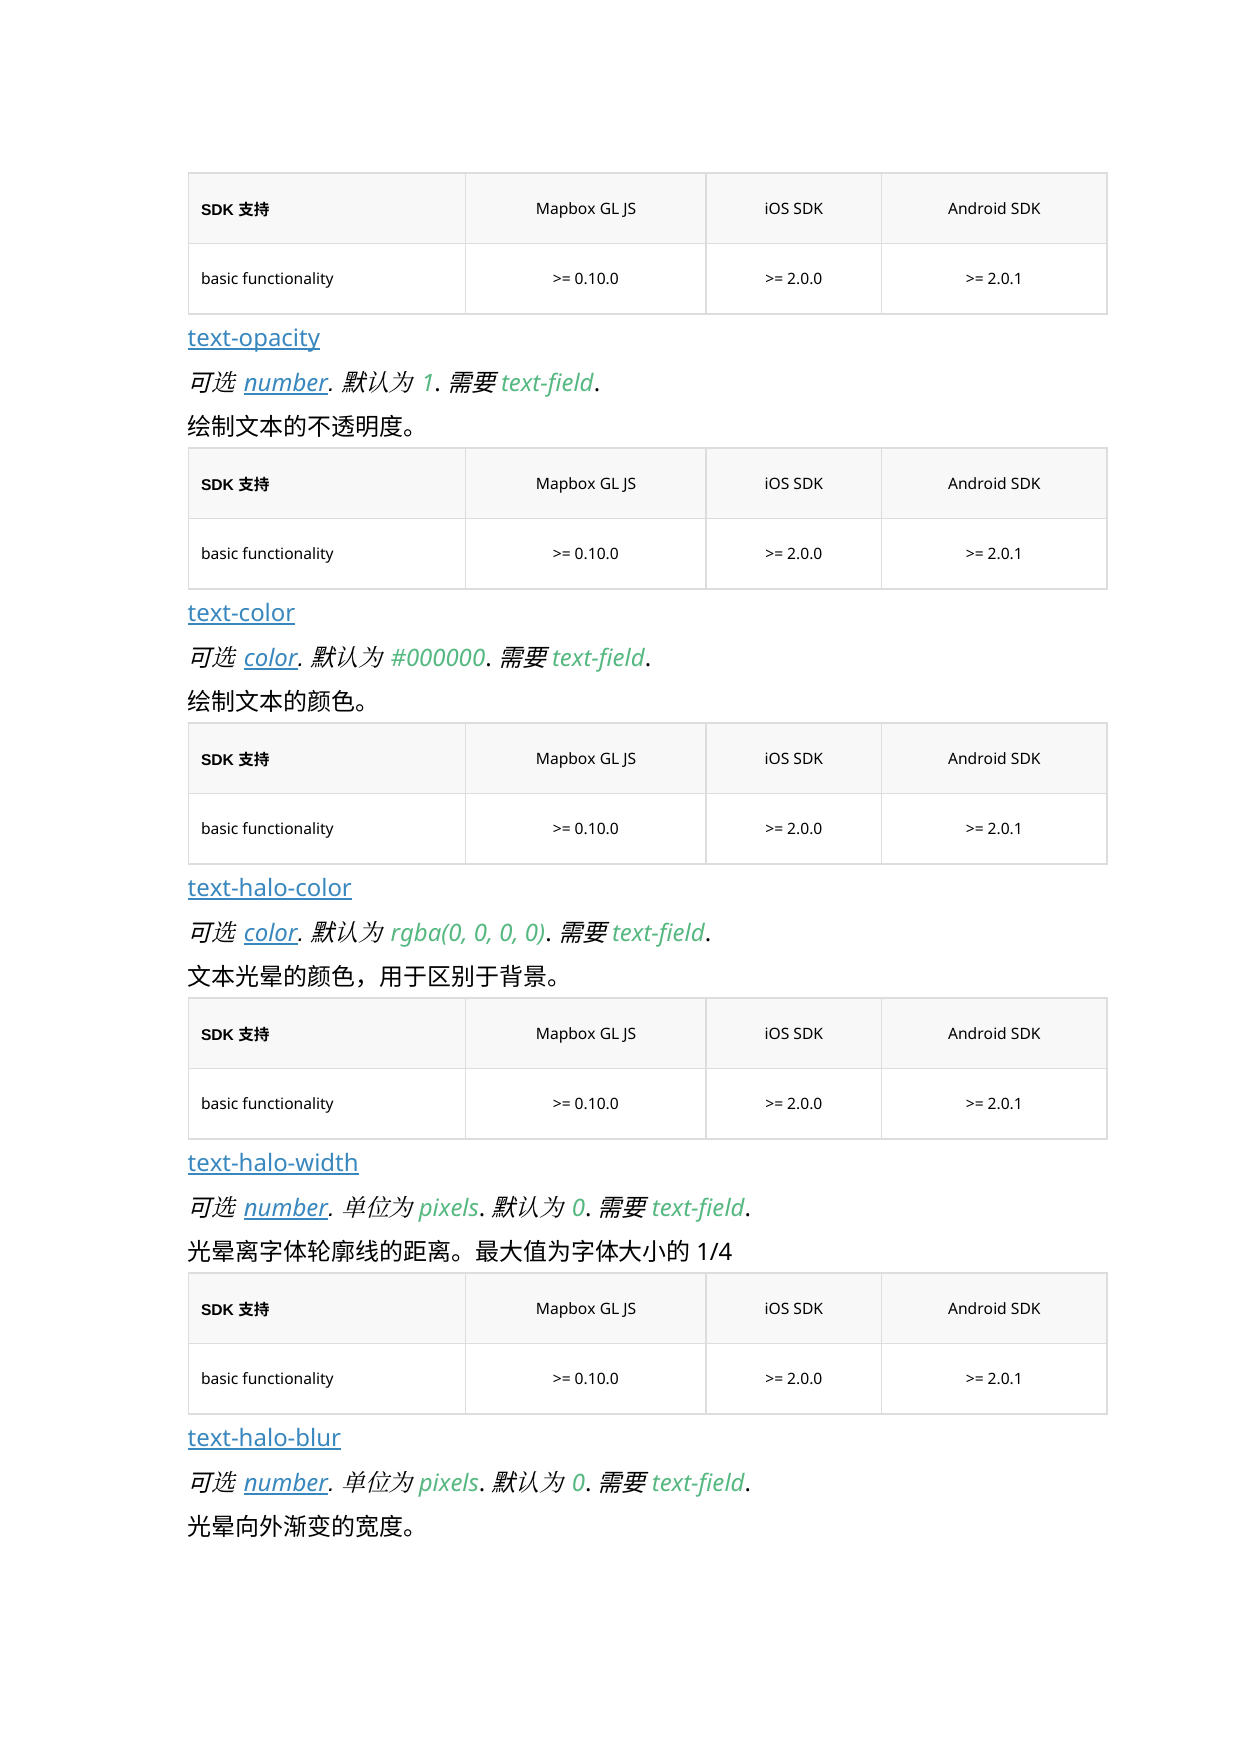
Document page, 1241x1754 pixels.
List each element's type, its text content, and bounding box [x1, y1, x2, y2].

table_header iOS SDK [707, 174, 881, 243]
text 可选 number. 单位为 pixels. 默认为 0. 需要 text-field. [187, 1459, 1053, 1503]
table_header Android SDK [882, 724, 1106, 793]
table_cell >= 2.0.0 [707, 1069, 881, 1138]
table_header Mapbox GL JS [466, 724, 705, 793]
text 光晕向外渐变的宽度。 [187, 1503, 1053, 1547]
table_cell basic functionality [189, 519, 465, 588]
text text-opacity [187, 315, 1053, 359]
table_cell >= 0.10.0 [466, 1344, 705, 1413]
table_header Android SDK [882, 449, 1106, 518]
table_header Android SDK [882, 174, 1106, 243]
table_cell >= 0.10.0 [466, 519, 705, 588]
table_cell >= 2.0.0 [707, 519, 881, 588]
text 绘制文本的颜色。 [187, 678, 1053, 722]
text 可选 number. 默认为 1. 需要 text-field. [187, 359, 1053, 403]
table_cell basic functionality [189, 244, 465, 313]
table_cell basic functionality [189, 1069, 465, 1138]
text 可选 number. 单位为 pixels. 默认为 0. 需要 text-field. [187, 1184, 1053, 1228]
table_cell >= 2.0.1 [882, 794, 1106, 863]
table_header Mapbox GL JS [466, 174, 705, 243]
table_header Android SDK [882, 1274, 1106, 1343]
table_header iOS SDK [707, 1274, 881, 1343]
text 光晕离字体轮廓线的距离。最大值为字体大小的 1/4 [187, 1228, 1053, 1272]
table_cell basic functionality [189, 794, 465, 863]
table_cell >= 2.0.1 [882, 1344, 1106, 1413]
table_header iOS SDK [707, 449, 881, 518]
table_header SDK 支持 [189, 999, 465, 1068]
table_header SDK 支持 [189, 724, 465, 793]
table_cell >= 2.0.0 [707, 794, 881, 863]
table_cell >= 0.10.0 [466, 1069, 705, 1138]
table_header Mapbox GL JS [466, 1274, 705, 1343]
table_header iOS SDK [707, 999, 881, 1068]
table_cell >= 2.0.0 [707, 244, 881, 313]
text text-color [187, 590, 1053, 634]
table_cell >= 2.0.1 [882, 244, 1106, 313]
table_header Mapbox GL JS [466, 449, 705, 518]
text text-halo-color [187, 865, 1053, 909]
text 可选 color. 默认为 rgba(0, 0, 0, 0). 需要 text-field. [187, 909, 1053, 953]
table_cell >= 2.0.0 [707, 1344, 881, 1413]
table_header Android SDK [882, 999, 1106, 1068]
text text-halo-blur [187, 1415, 1053, 1459]
text 可选 color. 默认为 #000000. 需要 text-field. [187, 634, 1053, 678]
table_cell basic functionality [189, 1344, 465, 1413]
text text-halo-width [187, 1140, 1053, 1184]
table_header SDK 支持 [189, 1274, 465, 1343]
text 绘制文本的不透明度。 [187, 403, 1053, 447]
table_header Mapbox GL JS [466, 999, 705, 1068]
table_header iOS SDK [707, 724, 881, 793]
table_cell >= 0.10.0 [466, 244, 705, 313]
text 文本光晕的颜色，用于区别于背景。 [187, 953, 1053, 997]
table_cell >= 2.0.1 [882, 519, 1106, 588]
table_cell >= 2.0.1 [882, 1069, 1106, 1138]
table_header SDK 支持 [189, 449, 465, 518]
table_header SDK 支持 [189, 174, 465, 243]
table_cell >= 0.10.0 [466, 794, 705, 863]
